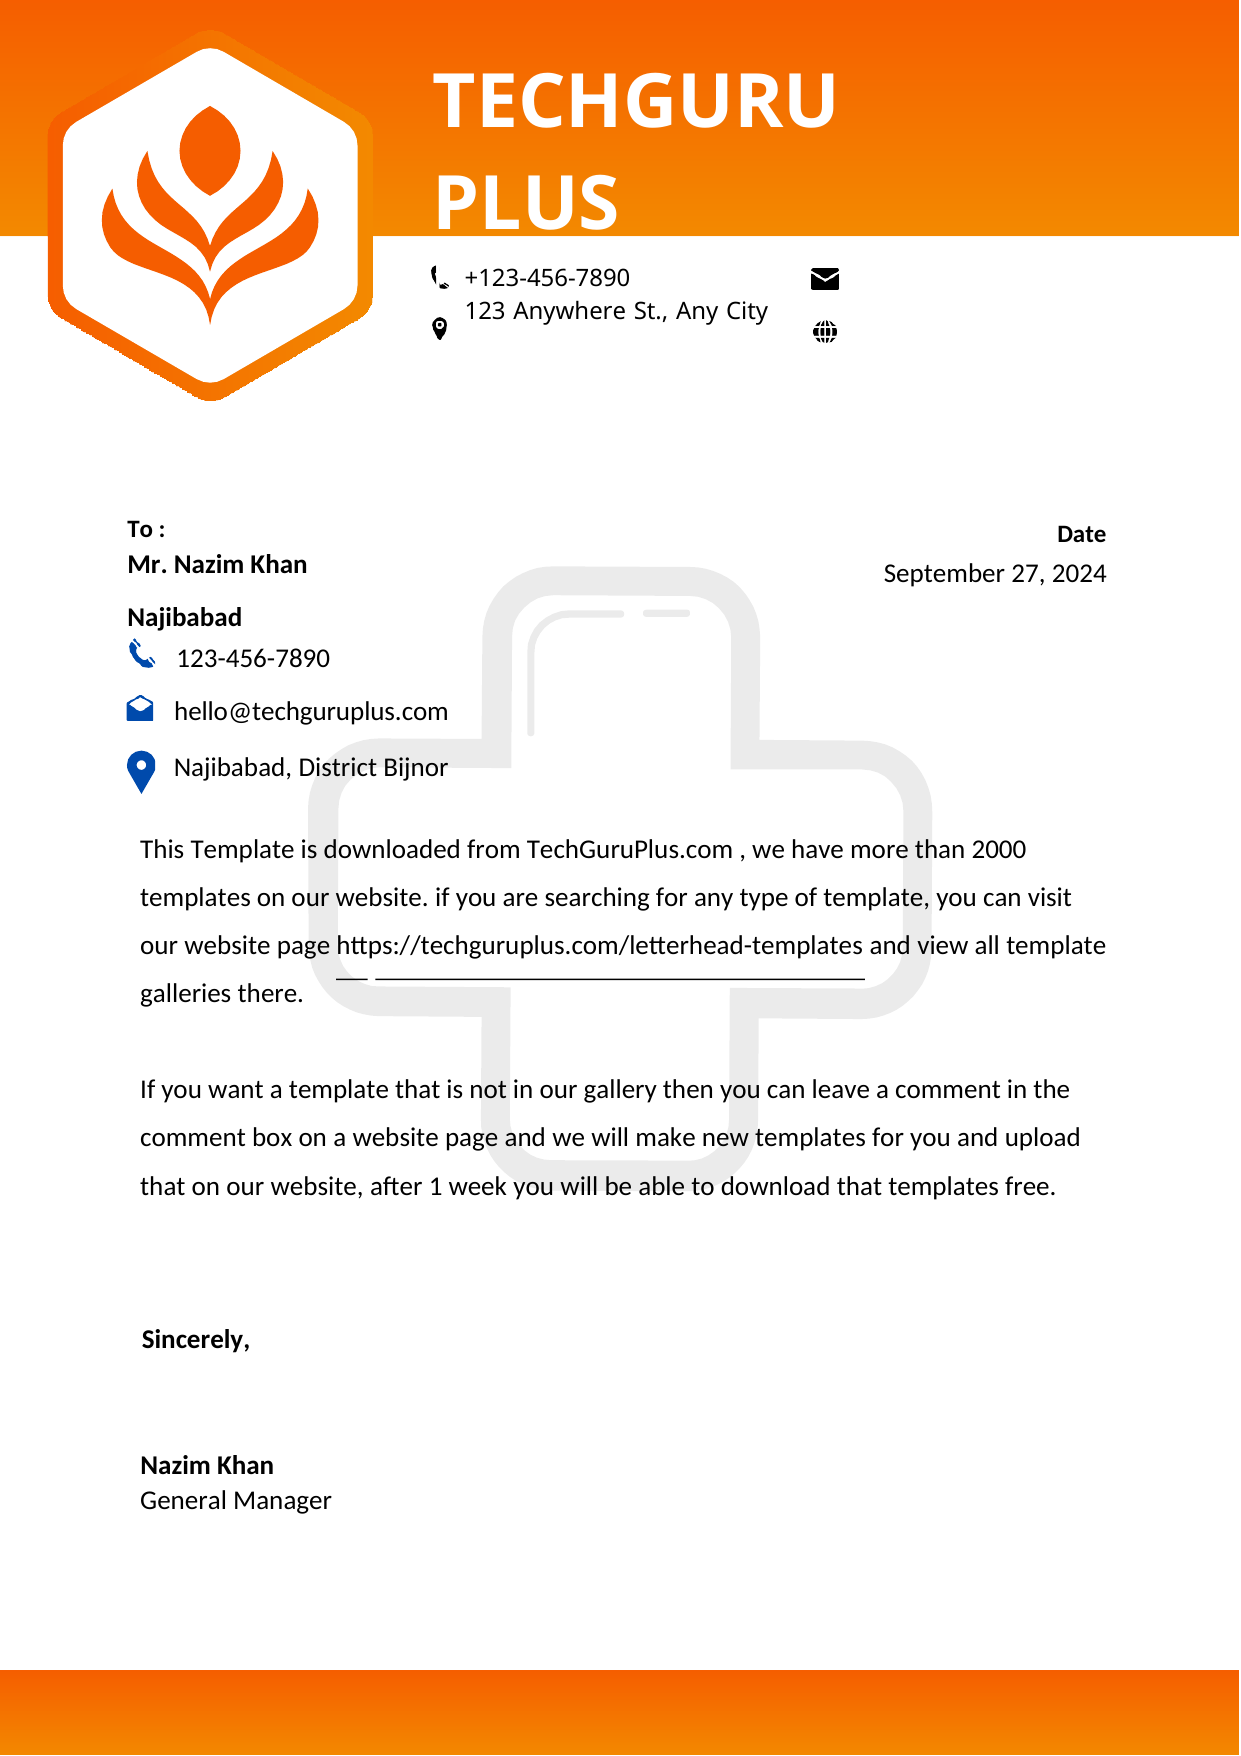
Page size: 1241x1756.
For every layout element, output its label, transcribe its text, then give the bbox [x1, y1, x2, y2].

text This Template is downloaded from TechGuruPlus.com , we have more than 2000 templates on our website. if you are searching for any type of template, you can visit our website page https://techguruplus.com/letterhead-templates and view all template galleries there. [140, 832, 1108, 1009]
text 123-456-7890 [129, 639, 1169, 674]
text September 27, 2024 [871, 556, 1106, 589]
subtitle Mr. Nazim Khan Najibabad [127, 547, 309, 633]
text If you want a template that is not in our gallery then you can leave a comment in the comment box on a website page and we will make new templates for you and upload that on our website, after 1 week you will be able to download that templates free. [140, 1072, 1108, 1202]
text Nazim Khan [140, 1448, 1169, 1481]
text To : [127, 513, 312, 544]
picture [129, 638, 156, 668]
picture [0, 1670, 1239, 1755]
picture [0, 0, 1239, 401]
text General Manager [140, 1483, 1169, 1516]
text Date [871, 518, 1106, 549]
picture [126, 695, 154, 721]
subtitle Sincerely, [142, 1323, 1169, 1356]
text hello@techguruplus.com Najibabad, District Bijnor [127, 694, 564, 783]
